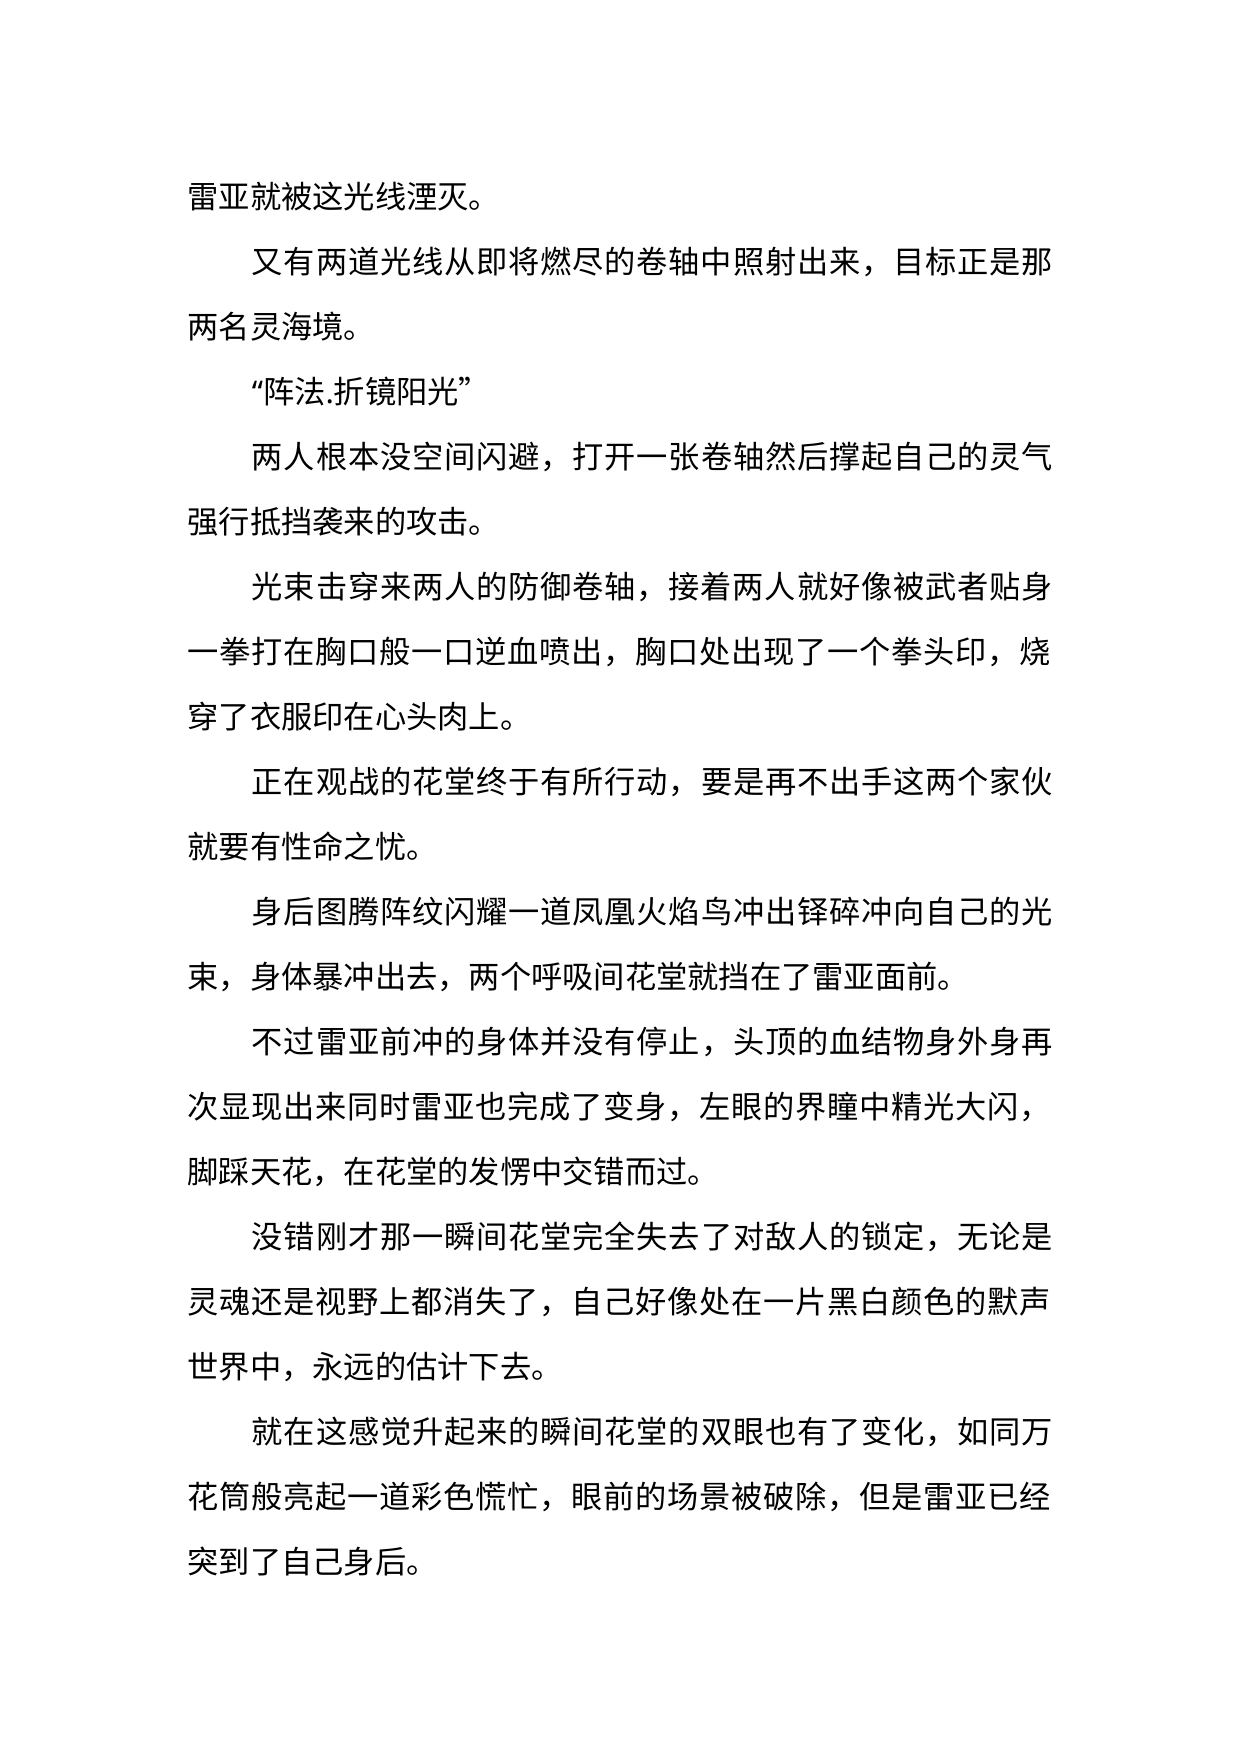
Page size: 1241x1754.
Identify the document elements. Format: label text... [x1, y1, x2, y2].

text 两人根本没空间闪避，打开一张卷轴然后撑起自己的灵气强行抵挡袭来的攻击。 [187, 422, 1053, 552]
text 就在这感觉升起来的瞬间花堂的双眼也有了变化，如同万花筒般亮起一道彩色慌忙，眼前的场景被破除，但是雷亚已经突到了自己身后。 [187, 1397, 1053, 1592]
text “阵法.折镜阳光” [187, 357, 1053, 422]
text 不过雷亚前冲的身体并没有停止，头顶的血结物身外身再次显现出来同时雷亚也完成了变身，左眼的界瞳中精光大闪，脚踩天花，在花堂的发愣中交错而过。 [187, 1007, 1053, 1202]
text 又有两道光线从即将燃尽的卷轴中照射出来，目标正是那两名灵海境。 [187, 227, 1053, 357]
text 光束击穿来两人的防御卷轴，接着两人就好像被武者贴身一拳打在胸口般一口逆血喷出，胸口处出现了一个拳头印，烧穿了衣服印在心头肉上。 [187, 552, 1053, 747]
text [187, 162, 1053, 227]
text 身后图腾阵纹闪耀一道凤凰火焰鸟冲出铎碎冲向自己的光束，身体暴冲出去，两个呼吸间花堂就挡在了雷亚面前。 [187, 877, 1053, 1007]
text 正在观战的花堂终于有所行动，要是再不出手这两个家伙就要有性命之忧。 [187, 747, 1053, 877]
text 没错刚才那一瞬间花堂完全失去了对敌人的锁定，无论是灵魂还是视野上都消失了，自己好像处在一片黑白颜色的默声世界中，永远的估计下去。 [187, 1202, 1053, 1397]
